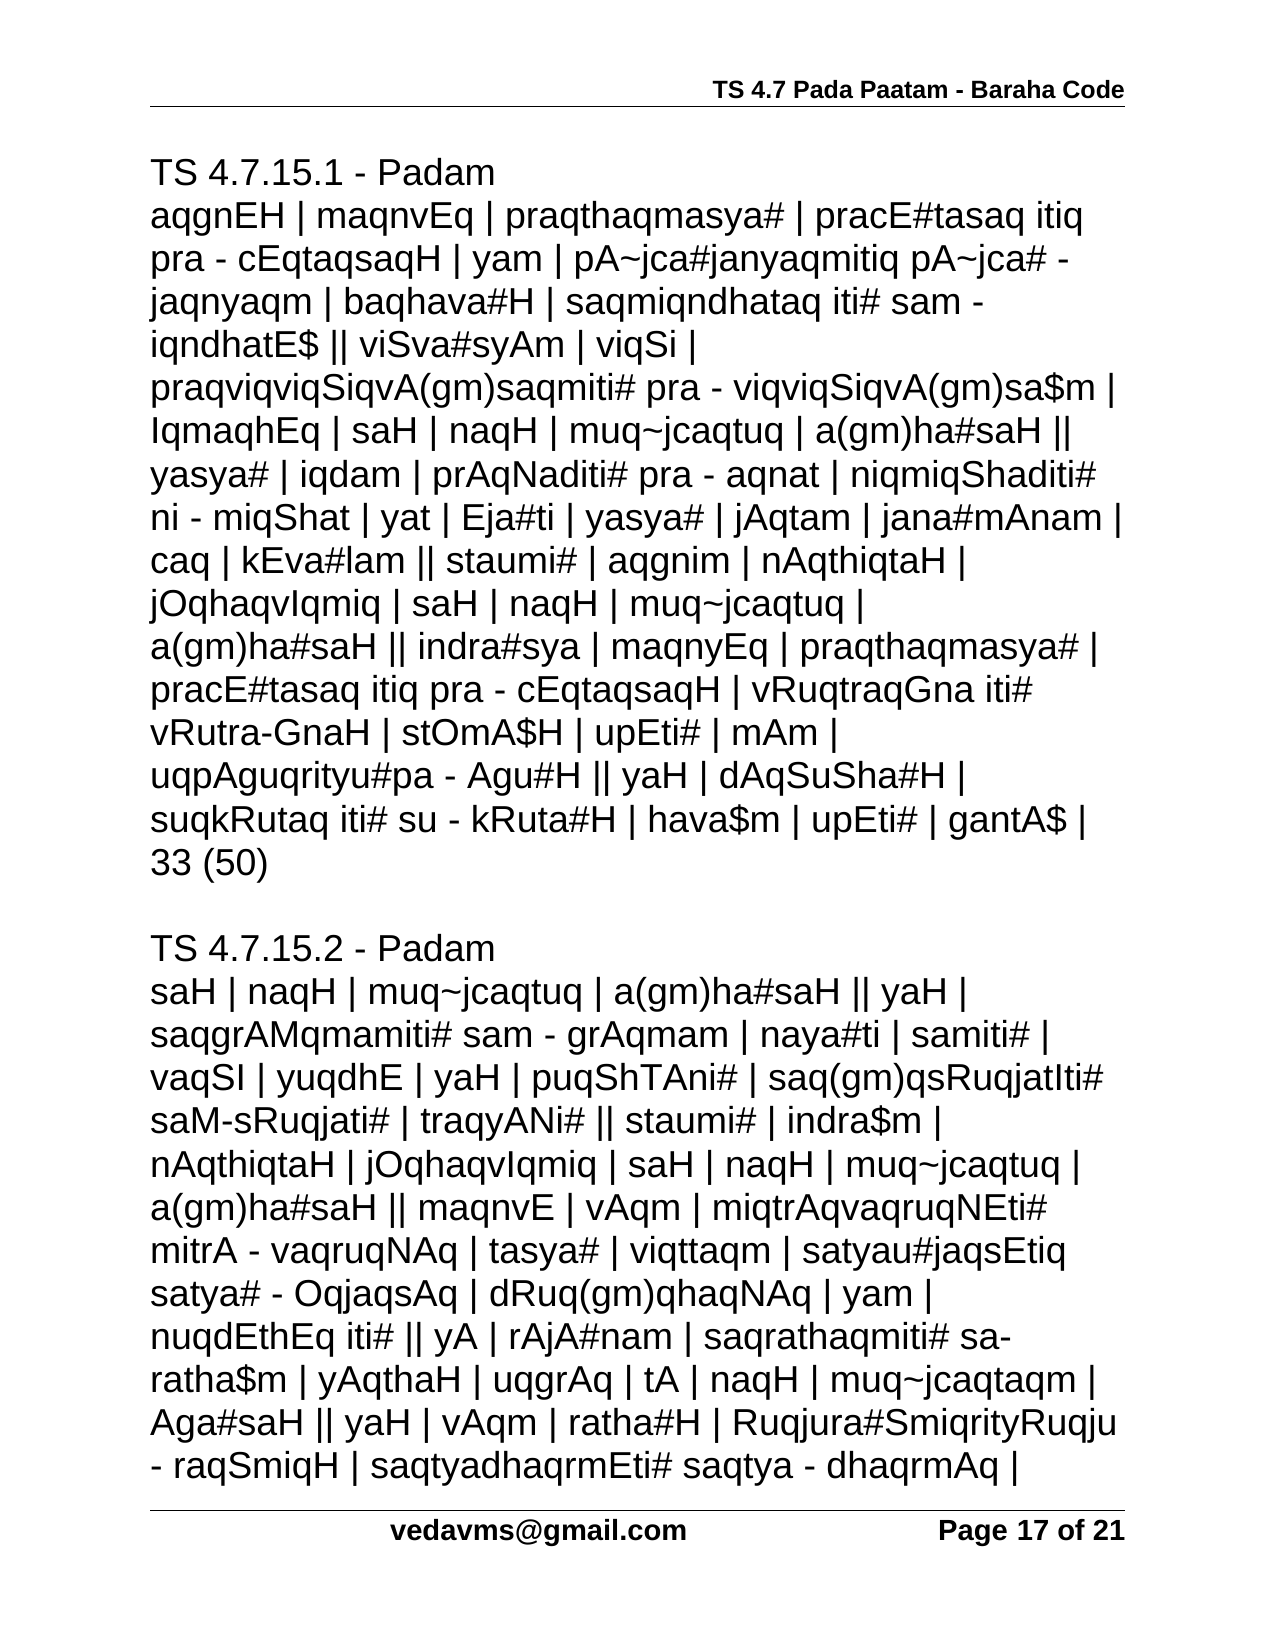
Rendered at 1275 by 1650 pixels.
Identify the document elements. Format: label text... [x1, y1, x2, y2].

text TS 4.7.15.2 - Padam [150, 926, 1125, 969]
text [150, 969, 1125, 1487]
text aqgnEH | maqnvEq | praqthaqmasya# | pracE#tasaq itiq pra - cEqtaqsaqH | yam | pA~jca#janyaqmitiq pA~jca# - jaqnyaqm | baqhava#H | saqmiqndhataq iti# sam - iqndhatE$ || viSva#syAm | viqSi | praqviqviqSiqvA(gm)saqmiti# pra - viqviqSiqvA(gm)sa$m | IqmaqhEq | saH | naqH | muq~jcaqtuq | a(gm)ha#saH || yasya# | iqdam | prAqNaditi# pra - aqnat | niqmiqShaditi# ni - miqShat | yat | Eja#ti | yasya# | jAqtam | jana#mAnam | caq | kEva#lam || staumi# | aqgnim | nAqthiqtaH | jOqhaqvIqmiq | saH | naqH | muq~jcaqtuq | a(gm)ha#saH || indra#sya | maqnyEq | praqthaqmasya# | pracE#tasaq itiq pra - cEqtaqsaqH | vRuqtraqGna iti# vRutra-GnaH | stOmA$H | upEti# | mAm | uqpAguqrityu#pa - Agu#H || yaH | dAqSuSha#H | suqkRutaq iti# su - kRuta#H | hava$m | upEti# | gantA$ | 33 (50) [150, 193, 1125, 883]
text TS 4.7.15.1 - Padam [150, 150, 1125, 193]
